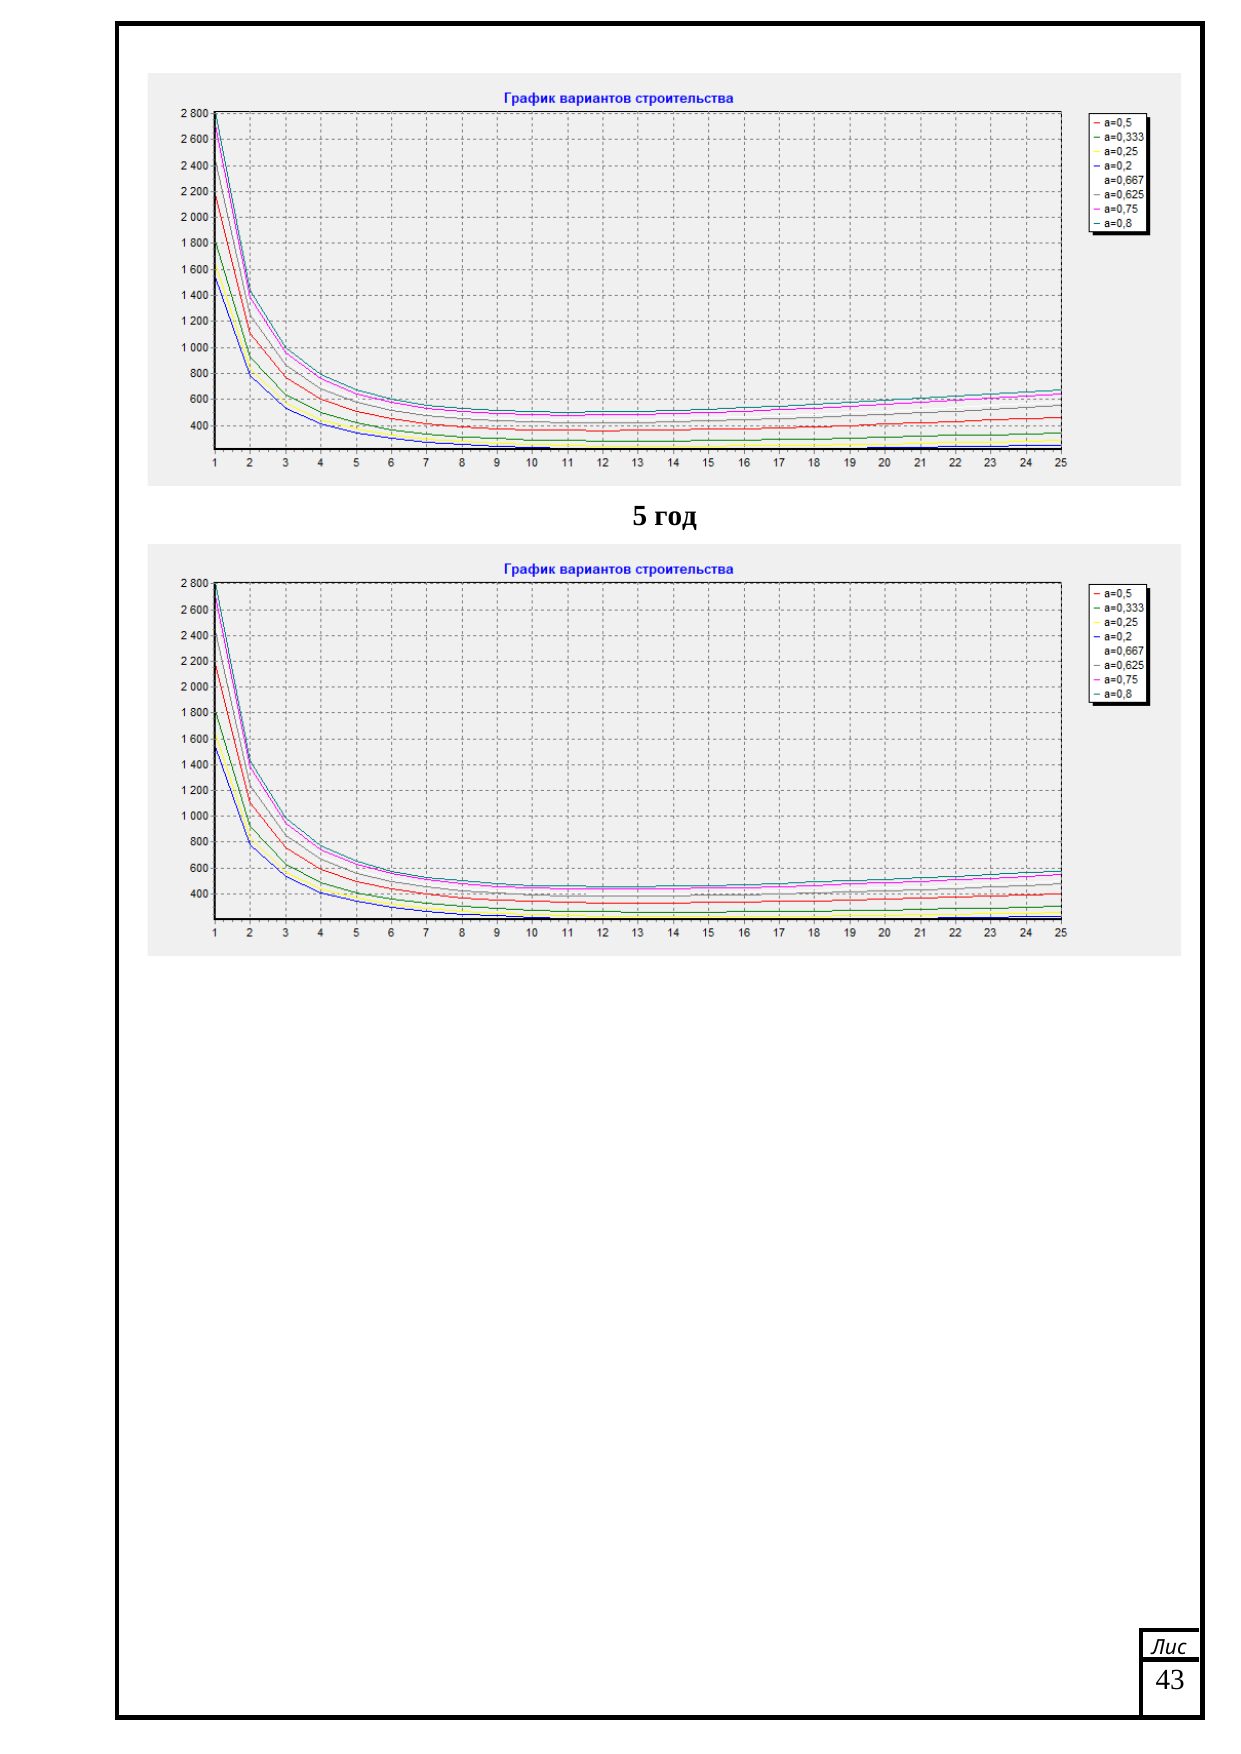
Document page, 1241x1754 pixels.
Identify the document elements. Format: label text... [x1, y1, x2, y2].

text 5 год [148, 498, 1181, 532]
picture [147, 73, 1182, 486]
picture [147, 544, 1182, 956]
